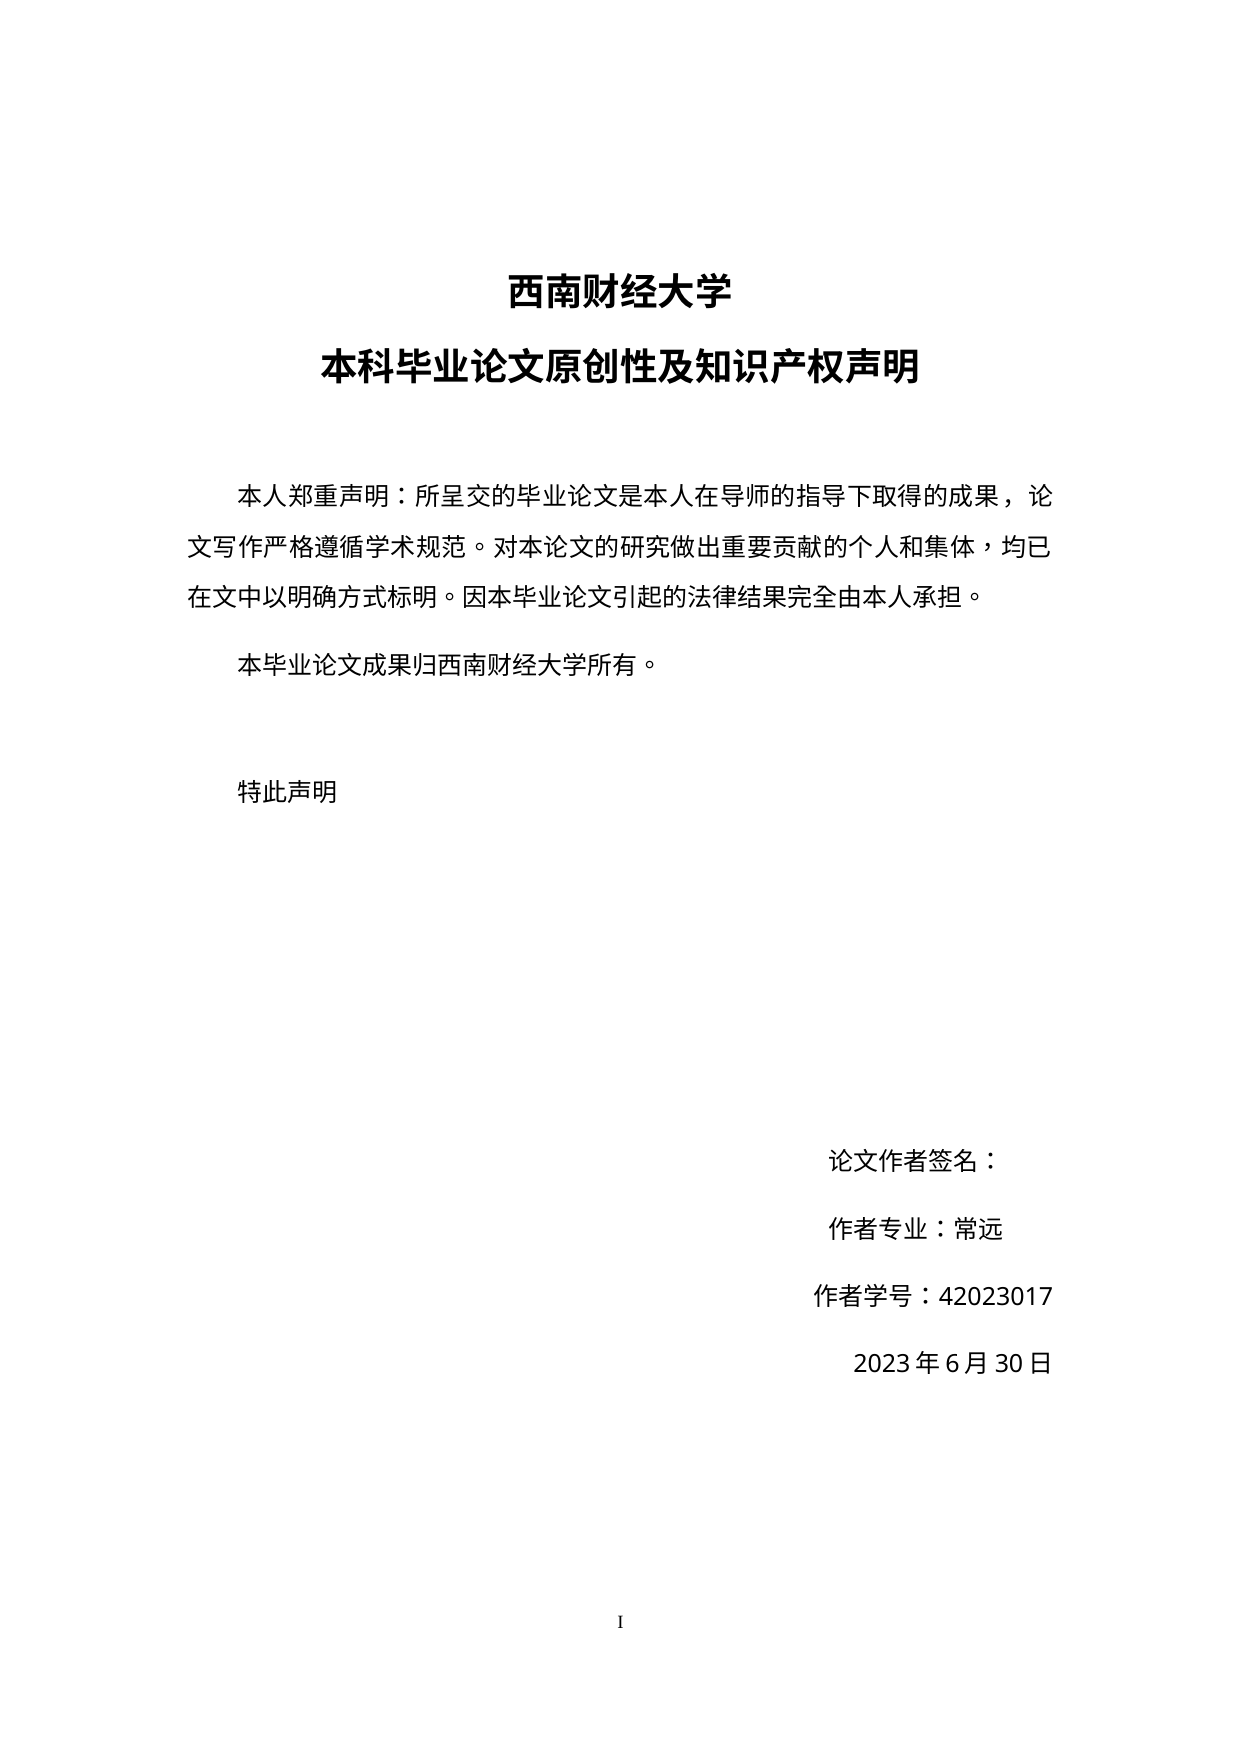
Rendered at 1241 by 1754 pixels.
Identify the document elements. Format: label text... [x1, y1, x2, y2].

text 作者学号：42023017 [187, 1277, 1053, 1313]
text 2023年6月30日 [187, 1344, 1053, 1380]
text 本科毕业论文原创性及知识产权声明 [187, 337, 1053, 391]
text 作者专业：常远 [187, 1209, 1003, 1245]
text 本人郑重声明：所呈交的毕业论文是本人在导师的指导下取得的成果，论文写作严格遵循学术规范。对本论文的研究做出重要贡献的个人和集体，均已在文中以明确方式标明。因本毕业论文引起的法律结果完全由本人承担。 [187, 476, 1053, 614]
text 西南财经大学 [187, 262, 1053, 316]
text 论文作者签名： [187, 1142, 1003, 1178]
text 特此声明 [187, 772, 1053, 808]
text 本毕业论文成果归西南财经大学所有。 [187, 645, 1053, 682]
